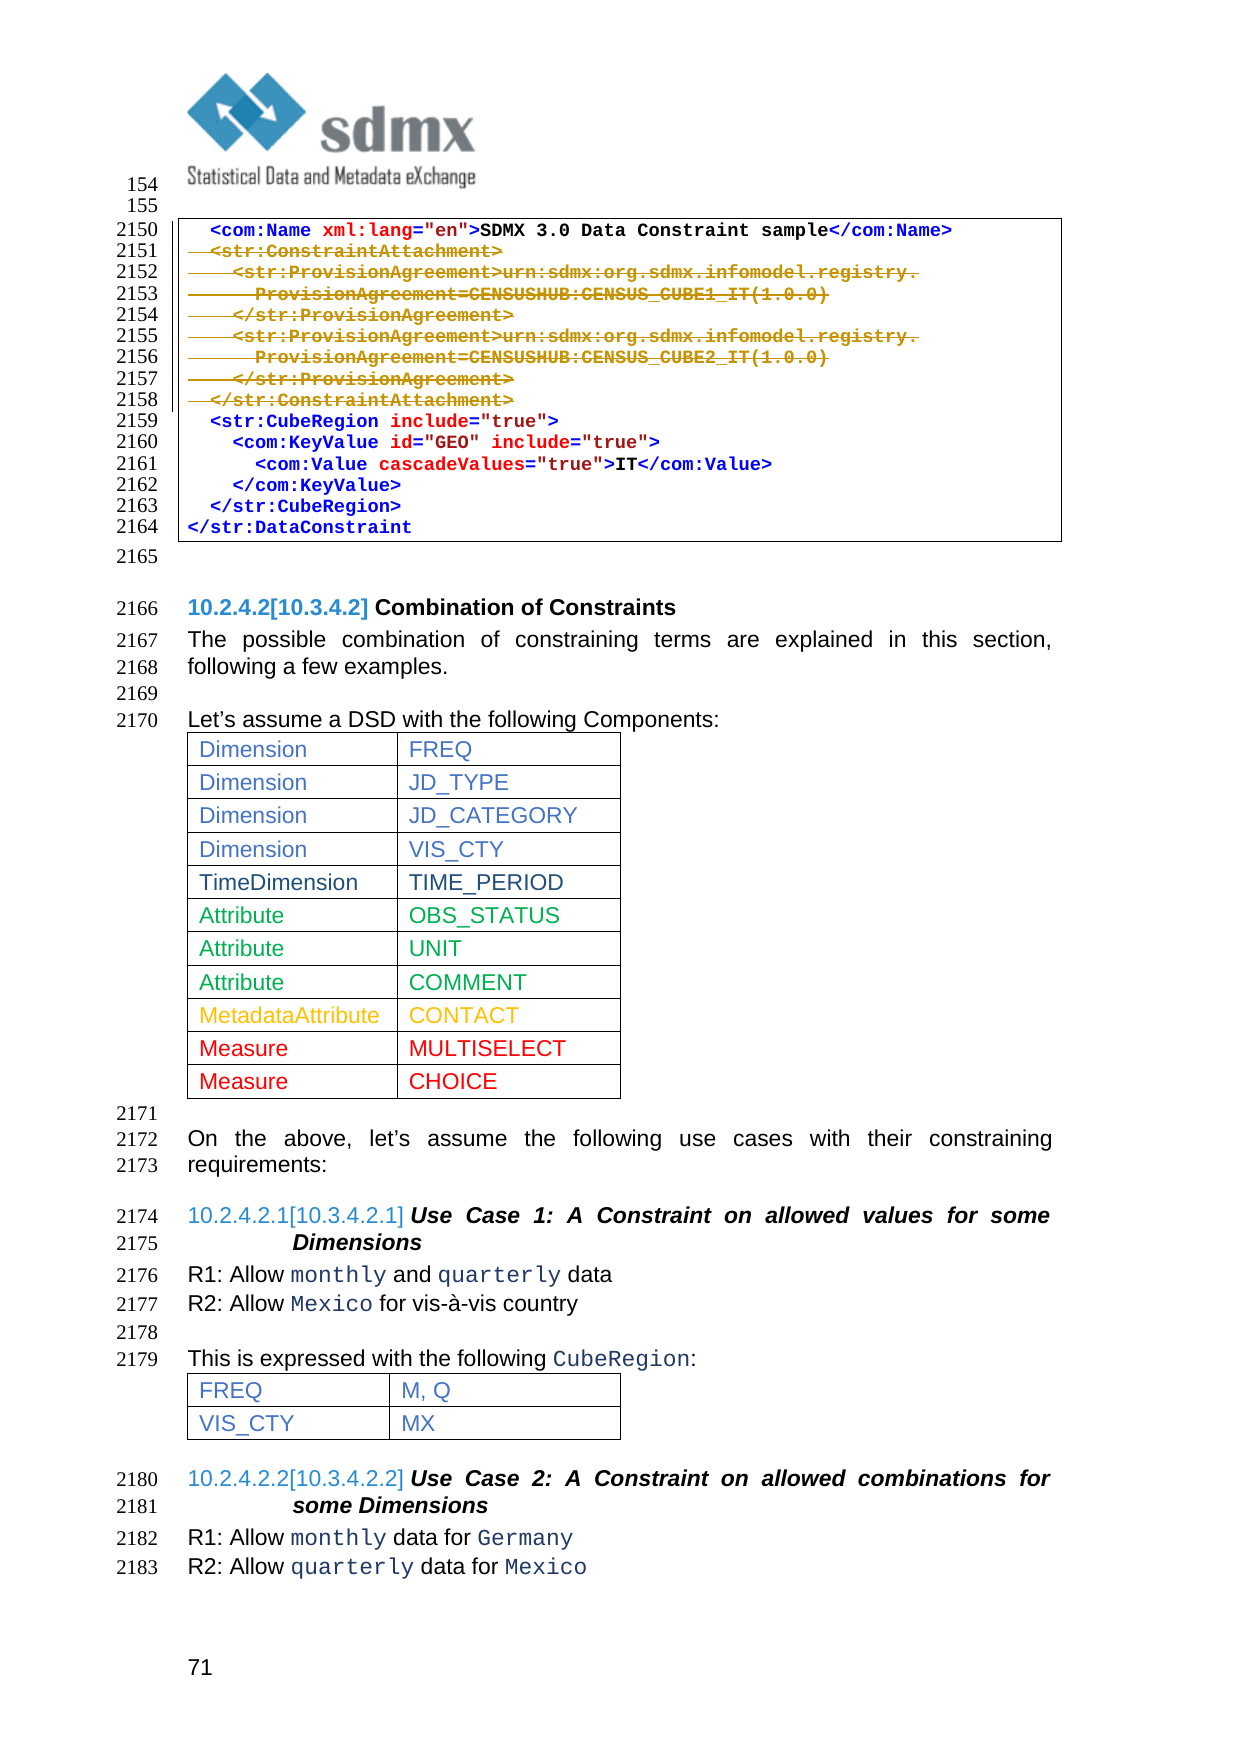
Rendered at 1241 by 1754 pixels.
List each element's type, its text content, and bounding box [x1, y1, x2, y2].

subtitle Combination of Constraints [187, 594, 1053, 620]
table_cell TimeDimension [188, 866, 397, 898]
text R1: Allow monthly and quarterly data [187, 1261, 1053, 1290]
subtitle Use Case 2: A Constraint on allowed combinations for some Dimensions [187, 1465, 1053, 1518]
table_cell Attribute [188, 932, 397, 964]
table_cell CHOICE [398, 1065, 620, 1097]
text R1: Allow monthly data for Germany [187, 1524, 1053, 1553]
text Let’s assume a DSD with the following Components: [187, 706, 1053, 732]
table_cell Dimension [188, 833, 397, 865]
table_cell Attribute [188, 899, 397, 931]
table_header M, Q [390, 1374, 620, 1406]
table_cell TIME_PERIOD [398, 866, 620, 898]
text R2: Allow Mexico for vis-à-vis country [187, 1290, 1053, 1318]
table_cell Attribute [188, 966, 397, 998]
table_cell MX [390, 1407, 620, 1439]
text This is expressed with the following CubeRegion: [187, 1344, 1053, 1373]
table_cell CONTACT [398, 999, 620, 1031]
table_header Dimension [188, 733, 397, 765]
text R2: Allow quarterly data for Mexico [187, 1553, 1053, 1581]
table_cell UNIT [398, 932, 620, 964]
table_cell VIS_CTY [398, 833, 620, 865]
table_cell OBS_STATUS [398, 899, 620, 931]
table_cell Dimension [188, 766, 397, 798]
table_cell MetadataAttribute [188, 999, 397, 1031]
table_cell JD_TYPE [398, 766, 620, 798]
subtitle Use Case 1: A Constraint on allowed values for some Dimensions [187, 1202, 1053, 1255]
table_cell Dimension [188, 799, 397, 832]
table_header FREQ [188, 1374, 389, 1406]
table_cell Measure [188, 1032, 397, 1064]
text On the above, let’s assume the following use cases with their constraining requirements: [187, 1125, 1053, 1177]
table_cell COMMENT [398, 966, 620, 998]
table_cell Measure [188, 1065, 397, 1097]
text <str:CubeRegion include="true"> <com:KeyValue id="GEO" include="true"> <com:Value cascadeValues="true">IT</com:Value> </com:KeyValue> </str:CubeRegion> </str:DataConstraint [179, 366, 1061, 541]
text The possible combination of constraining terms are explained in this section, following a few examples. [187, 626, 1053, 679]
table_cell VIS_CTY [188, 1407, 389, 1439]
picture [187, 73, 484, 192]
table_cell MULTISELECT [398, 1032, 620, 1064]
table_cell JD_CATEGORY [398, 799, 620, 832]
table_header FREQ [398, 733, 620, 765]
